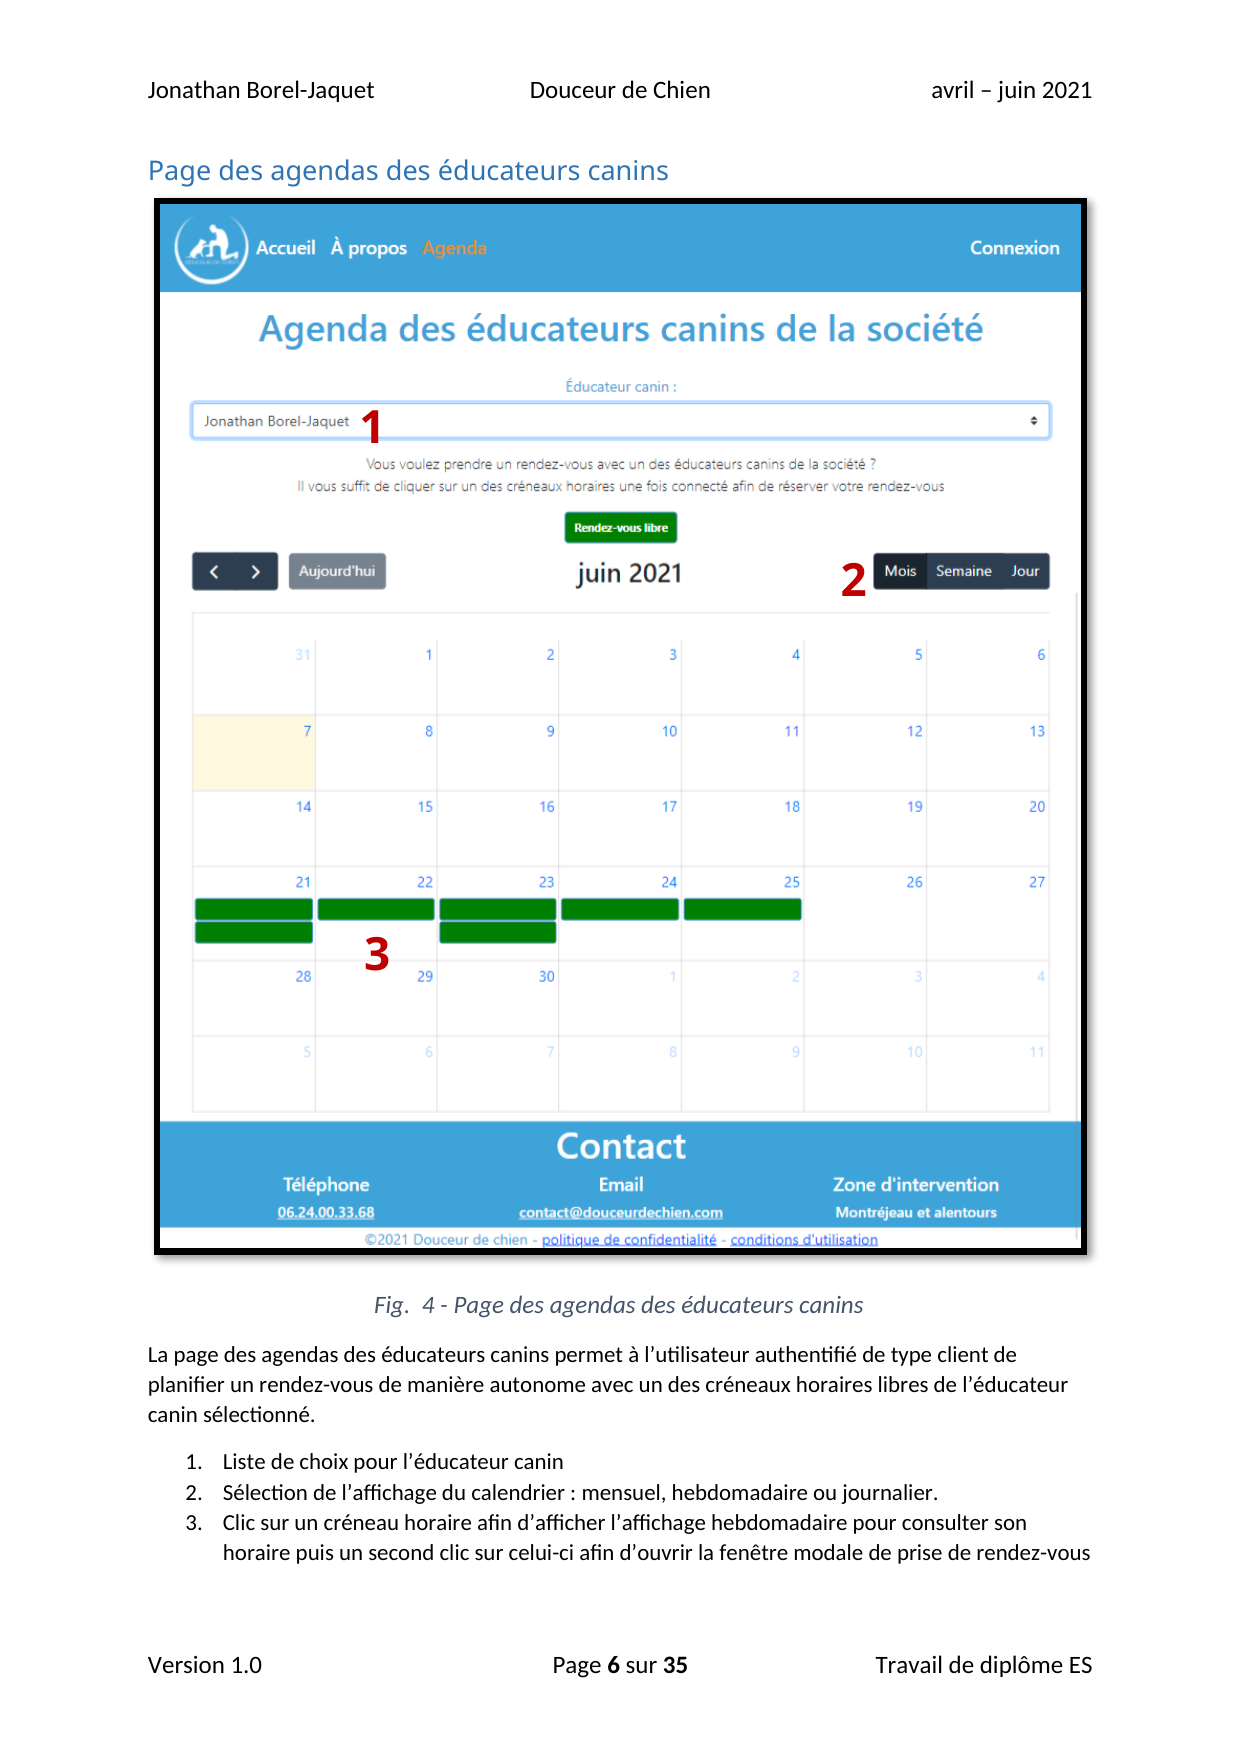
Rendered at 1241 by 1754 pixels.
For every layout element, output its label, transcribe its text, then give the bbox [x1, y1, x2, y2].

picture [160, 204, 1081, 1248]
subtitle Page des agendas des éducateurs canins [148, 152, 1093, 189]
text La page des agendas des éducateurs canins permet à l’utilisateur authentifié de type client de planifier un rendez-vous de manière autonome avec un des créneaux horaires libres de l’éducateur canin sélectionné. [148, 1340, 1093, 1428]
list Sélection de l’affichage du calendrier : mensuel, hebdomadaire ou journalier. [185, 1478, 1093, 1506]
text Fig. 4 - Page des agendas des éducateurs canins [148, 1289, 1093, 1319]
list Liste de choix pour l’éducateur canin [185, 1447, 1093, 1475]
